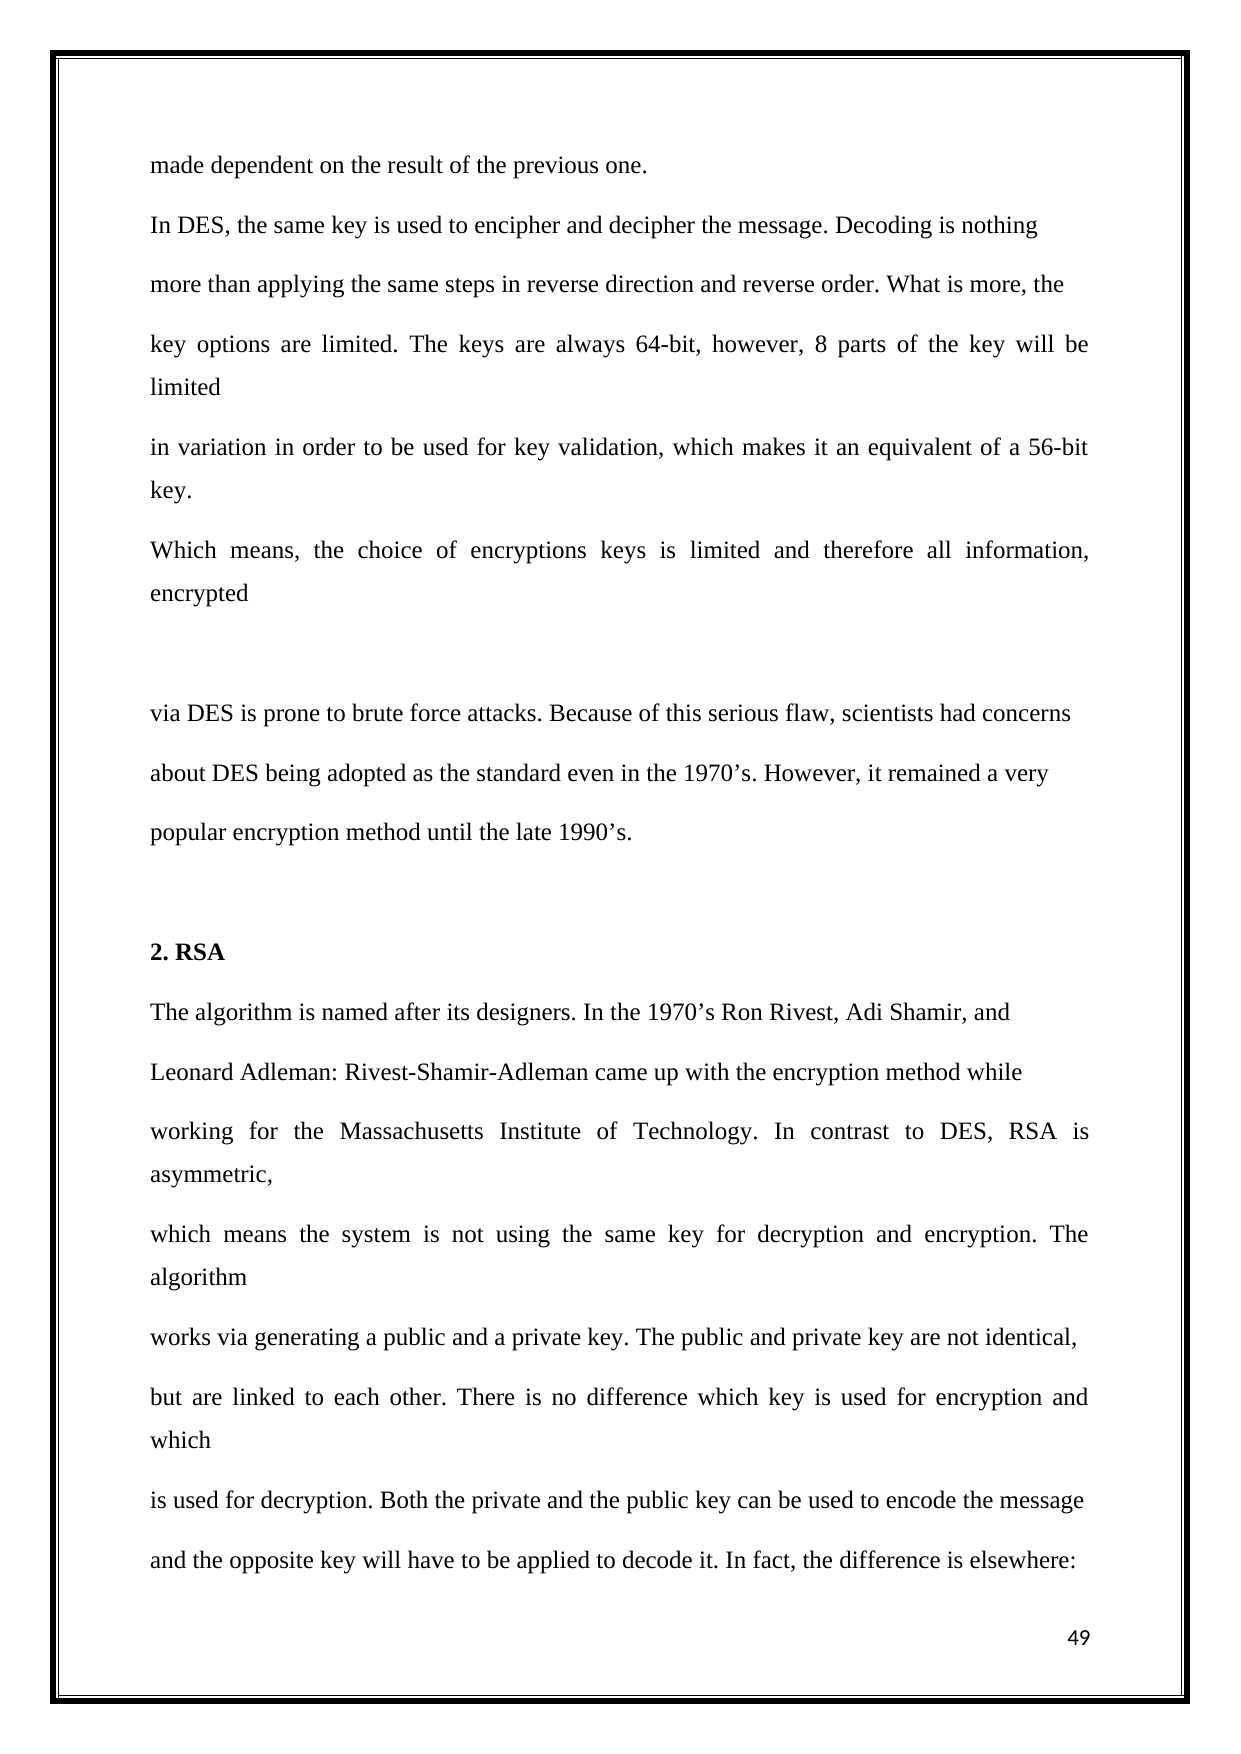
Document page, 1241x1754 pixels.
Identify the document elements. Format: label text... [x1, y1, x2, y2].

text is used for decryption. Both the private and the public key can be used to encode the message [150, 1485, 1090, 1514]
text working for the Massachusetts Institute of Technology. In contrast to DES, RSA is asymmetric, [150, 1116, 1090, 1188]
text key options are limited. The keys are always 64-bit, however, 8 parts of the key will be limited [150, 329, 1090, 401]
text more than applying the same steps in reverse direction and reverse order. What is more, the [150, 269, 1090, 298]
text about DES being adopted as the standard even in the 1970’s. However, it remained a very [150, 758, 1090, 786]
text popular encryption method until the late 1990’s. [150, 817, 1090, 846]
text The algorithm is named after its designers. In the 1970’s Ron Rivest, Adi Shamir, and [150, 997, 1090, 1026]
text in variation in order to be used for key validation, which makes it an equivalent of a 56-bit key. [150, 432, 1090, 504]
text which means the system is not using the same key for decryption and encryption. The algorithm [150, 1219, 1090, 1291]
text 2. RSA [150, 937, 1090, 966]
text via DES is prone to brute force attacks. Because of this serious flaw, scientists had concerns [150, 698, 1090, 727]
text made dependent on the result of the previous one. [150, 150, 1090, 179]
text and the opposite key will have to be applied to decode it. In fact, the difference is elsewhere: [150, 1545, 1090, 1573]
text Which means, the choice of encryptions keys is limited and therefore all information, encrypted [150, 535, 1090, 607]
text works via generating a public and a private key. The public and private key are not identical, [150, 1322, 1090, 1351]
text but are linked to each other. There is no difference which key is used for encryption and which [150, 1382, 1090, 1454]
text Leonard Adleman: Rivest-Shamir-Adleman came up with the encryption method while [150, 1057, 1090, 1085]
text In DES, the same key is used to encipher and decipher the message. Decoding is nothing [150, 210, 1090, 238]
